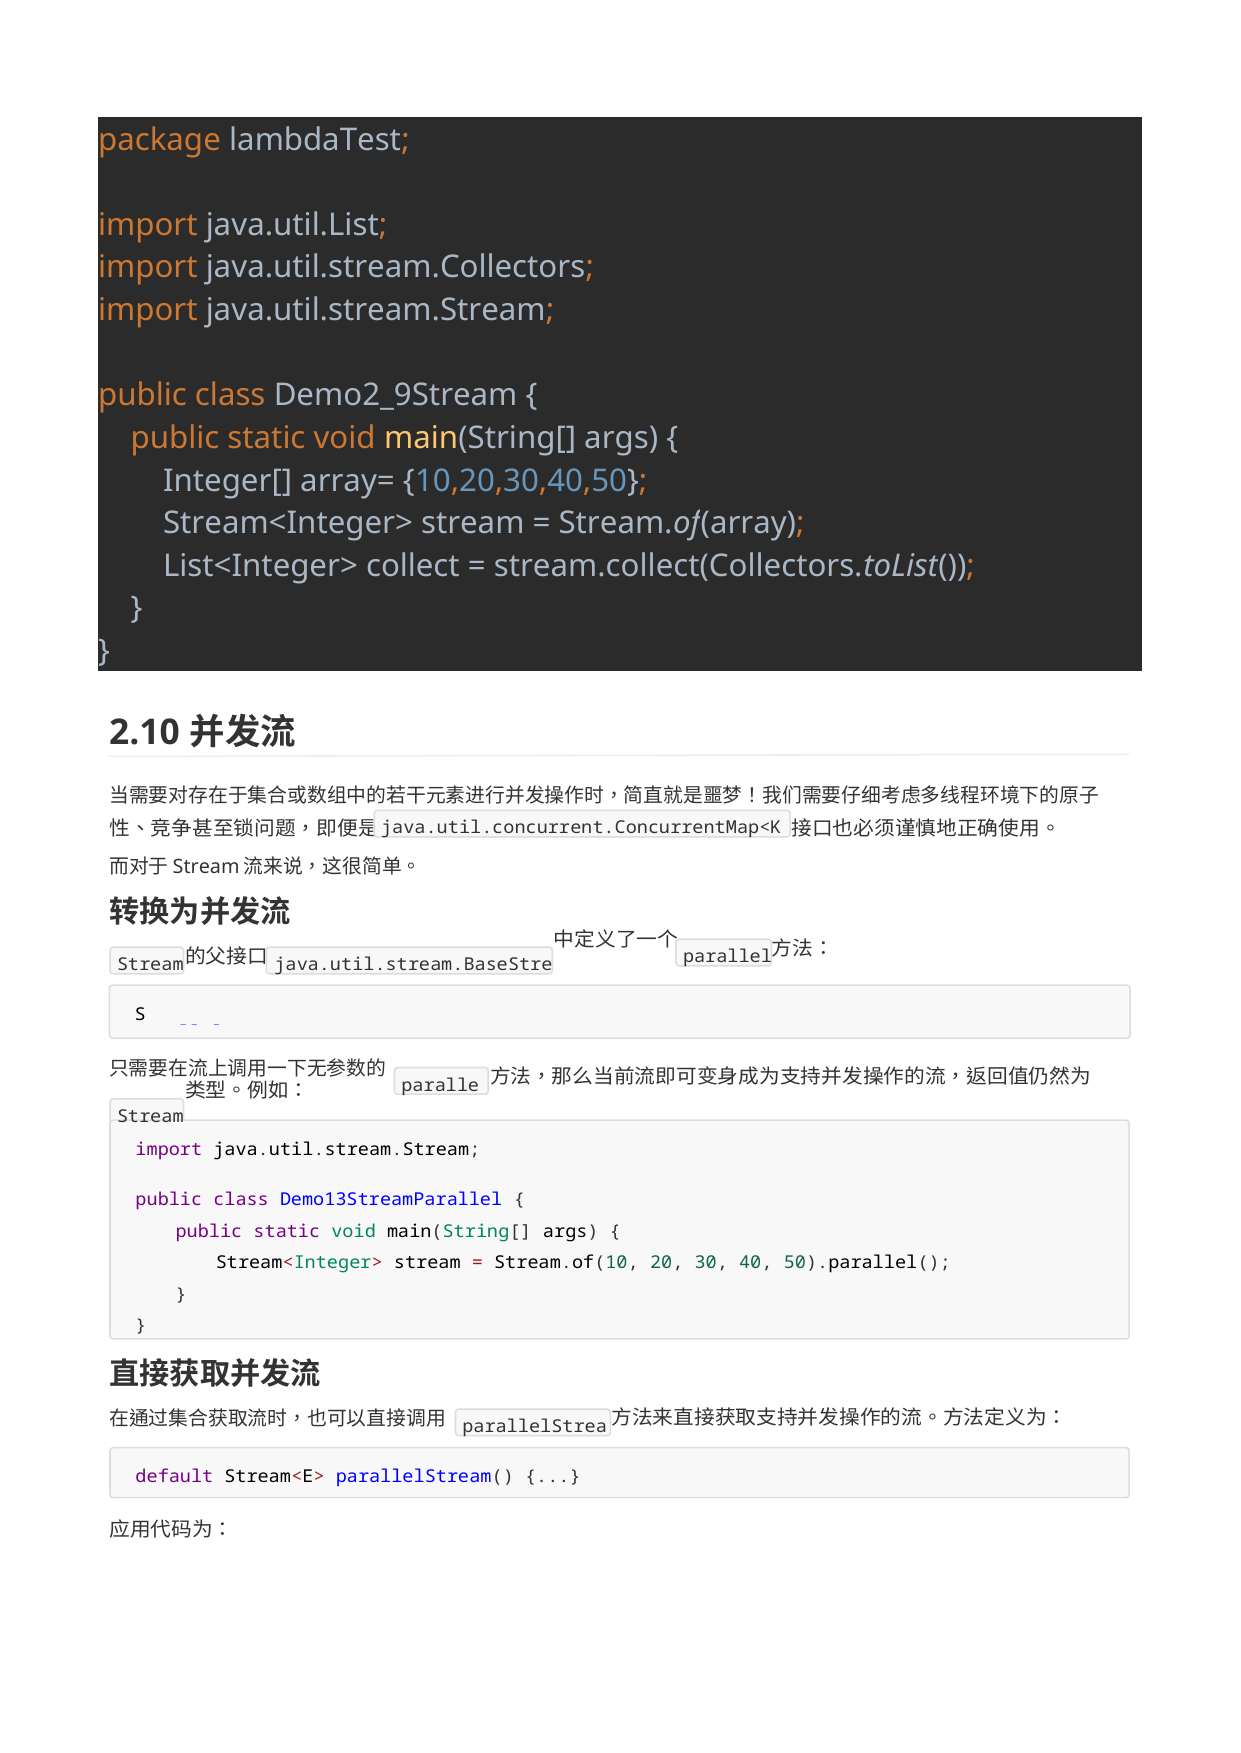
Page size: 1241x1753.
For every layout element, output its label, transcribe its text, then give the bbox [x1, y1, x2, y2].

text 接口也必须谨慎地正确使用。 [791, 810, 1142, 842]
text 方法： [772, 934, 1142, 961]
text 的父接口 [185, 942, 425, 969]
text 只需要在流上调用一下无参数的类型。例如： [109, 1057, 394, 1103]
text 当需要对存在于集合或数组中的若干元素进行并发操作时，简直就是噩梦！我们需要仔细考虑多线程环境下的原子 [109, 774, 1142, 810]
text 方法，那么当前流即可变身成为支持并发操作的流，返回值仍然为 [490, 1063, 1142, 1090]
text 而对于Stream流来说，这很简单。 [109, 852, 425, 879]
text 应用代码为： [109, 1515, 1142, 1542]
subtitle 直接获取并发流 [109, 1352, 459, 1393]
text 在通过集合获取流时，也可以直接调用 [109, 1404, 459, 1431]
subtitle 并发流 [109, 706, 1142, 755]
text 方法来直接获取支持并发操作的流。方法定义为： [611, 1403, 1142, 1430]
subtitle 转换为并发流 [109, 890, 425, 931]
text 性、竞争甚至锁问题，即便是 [109, 810, 425, 842]
text 中定义了一个 [554, 926, 680, 953]
text package lambdaTest; import java.util.List; import java.util.stream.Collectors; import java.util.stream.Stream; public class Demo2_9Stream { public static void main(String[] args) { Integer[] array= {10,20,30,40,50}; Stream<Integer> stream = Stream.of(array); List<Integer> collect = stream.collect(Collectors.toList()); } } [98, 117, 1142, 671]
